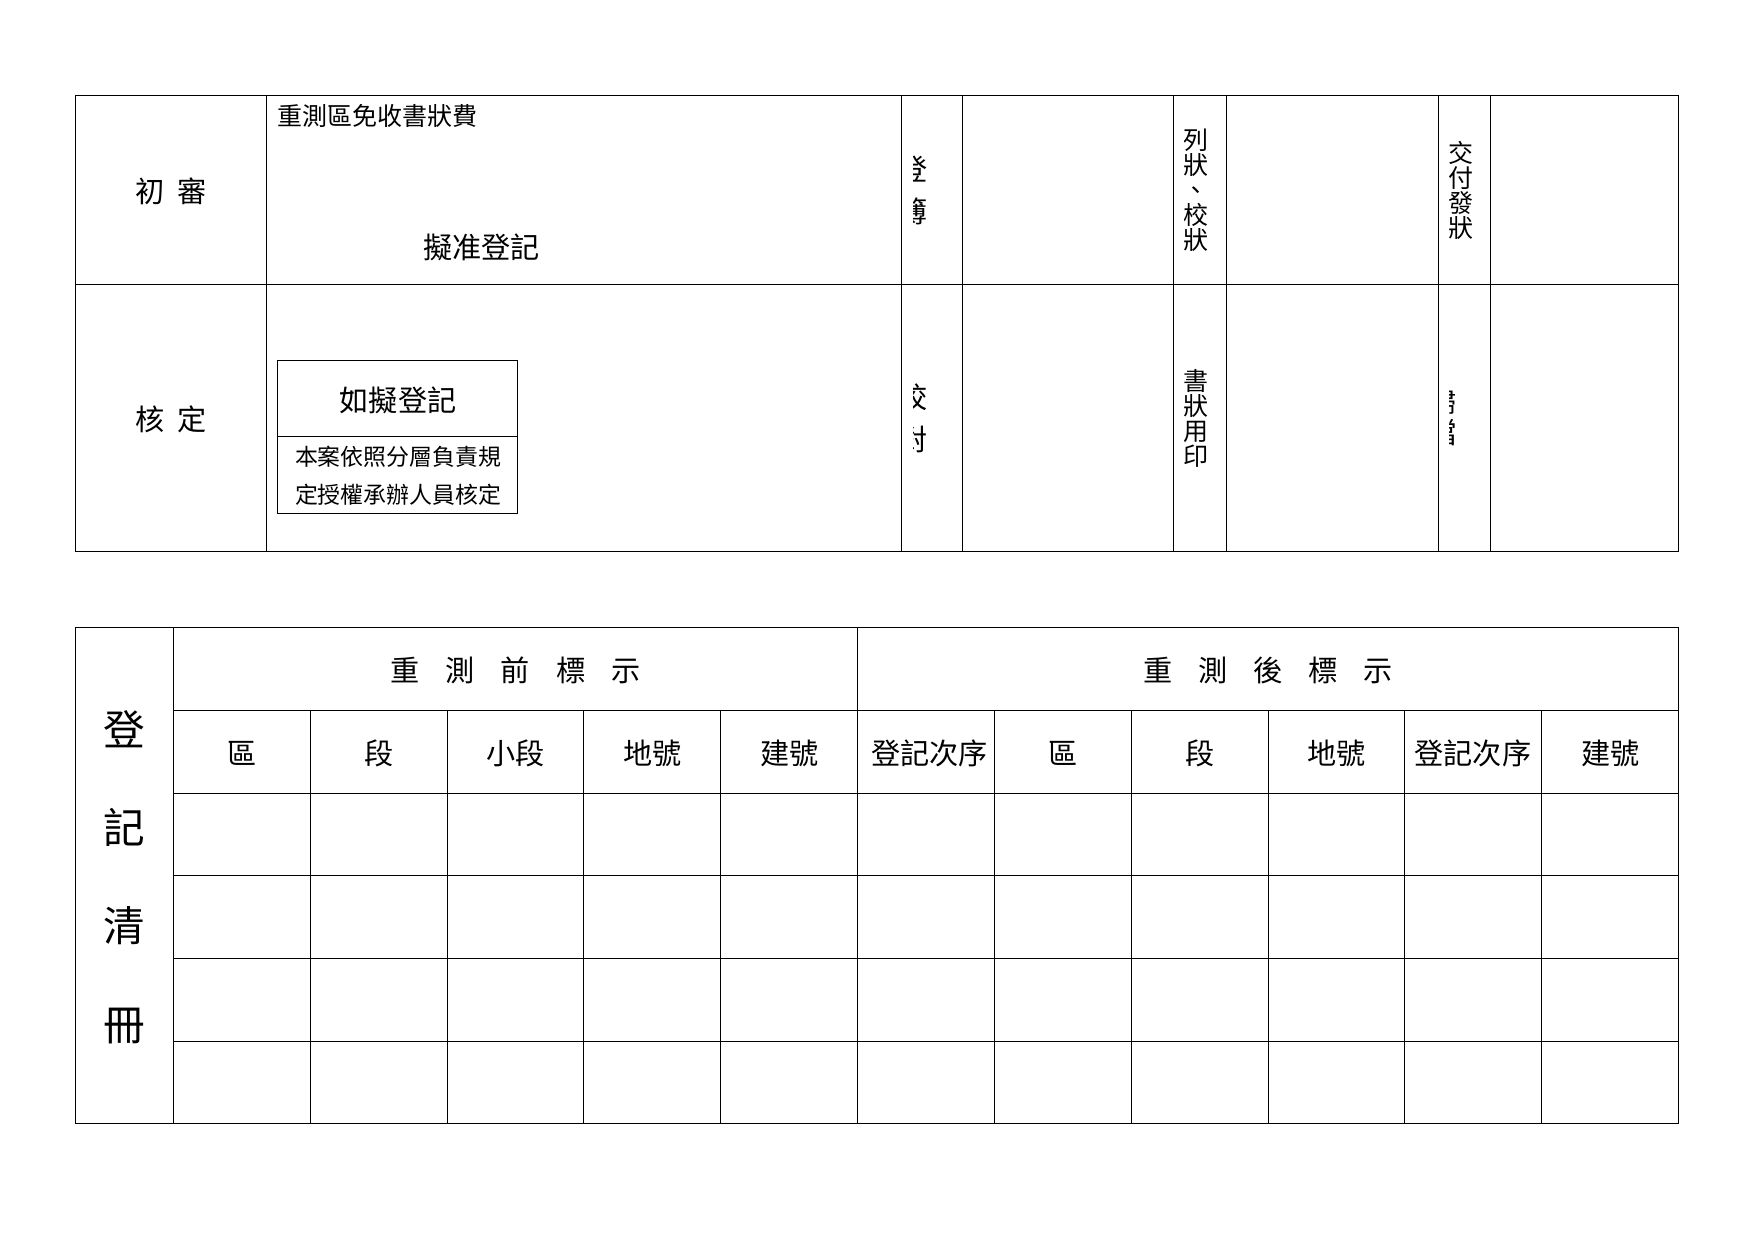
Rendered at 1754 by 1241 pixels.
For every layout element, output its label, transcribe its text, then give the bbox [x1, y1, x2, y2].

table_cell [1405, 1042, 1541, 1123]
table_cell [584, 794, 720, 875]
table_cell [174, 959, 310, 1041]
table_cell [1405, 876, 1541, 958]
table_cell [1132, 876, 1268, 958]
table_header 重 測 前 標 示 [174, 628, 857, 710]
table_cell [858, 959, 994, 1041]
table_cell 歸檔 [1439, 285, 1490, 551]
table_cell [311, 794, 447, 875]
table_cell [1269, 794, 1404, 875]
table_cell [448, 876, 583, 958]
table_cell [721, 1042, 857, 1123]
table_cell [584, 876, 720, 958]
table_header 登 記 清 冊 [76, 628, 173, 1123]
table_cell [1269, 876, 1404, 958]
table_cell [311, 876, 447, 958]
table_cell [1542, 876, 1678, 958]
table_cell [267, 285, 901, 551]
table_cell 核 定 [76, 285, 266, 551]
table_cell [963, 96, 1173, 284]
table_cell 建號 [721, 711, 857, 792]
table_cell 區 [174, 711, 310, 792]
table_header 重 測 後 標 示 [858, 628, 1678, 710]
table_cell [448, 794, 583, 875]
table_cell [1405, 794, 1541, 875]
table_cell [721, 794, 857, 875]
table_cell [1269, 1042, 1404, 1123]
table_cell 地號 [584, 711, 720, 792]
table_cell [721, 876, 857, 958]
table_cell 建號 [1542, 711, 1678, 792]
table_cell [858, 1042, 994, 1123]
table_cell 校 對 [902, 285, 962, 551]
table_cell [448, 1042, 583, 1123]
table_cell 登 簿 [902, 96, 962, 284]
table_cell [584, 959, 720, 1041]
table_cell 登記次序 [858, 711, 994, 792]
table_cell 重測區免收書狀費 擬准登記 [267, 96, 901, 284]
table_cell [963, 285, 1173, 551]
table_cell 段 [311, 711, 447, 792]
table_cell [1132, 1042, 1268, 1123]
table_cell [448, 959, 583, 1041]
table_cell 列狀、校狀 [1174, 96, 1226, 284]
table_cell [584, 1042, 720, 1123]
table_cell [1227, 285, 1438, 551]
table_cell [1491, 96, 1678, 284]
table_cell [174, 1042, 310, 1123]
table_cell [1269, 959, 1404, 1041]
table_cell 交付發狀 [1439, 96, 1490, 284]
table_cell 初 審 [76, 96, 266, 284]
table_cell [858, 794, 994, 875]
table_cell [1542, 1042, 1678, 1123]
table_cell [995, 1042, 1131, 1123]
table_cell [174, 876, 310, 958]
table_cell [311, 1042, 447, 1123]
table_cell [995, 794, 1131, 875]
table_cell [1405, 959, 1541, 1041]
table_cell [858, 876, 994, 958]
table_cell 書狀用印 [1174, 285, 1226, 551]
table_cell [995, 959, 1131, 1041]
table_cell [1542, 794, 1678, 875]
table_cell 地號 [1269, 711, 1404, 792]
table_cell 小段 [448, 711, 583, 792]
table_cell 段 [1132, 711, 1268, 792]
table_cell 登記次序 [1405, 711, 1541, 792]
table_cell [721, 959, 857, 1041]
table_cell 區 [995, 711, 1131, 792]
table_cell [1132, 794, 1268, 875]
table_cell [1227, 96, 1438, 284]
table_cell [995, 876, 1131, 958]
table_cell [311, 959, 447, 1041]
table_cell [1542, 959, 1678, 1041]
table_cell [174, 794, 310, 875]
table_cell [1491, 285, 1678, 551]
table_cell [1132, 959, 1268, 1041]
